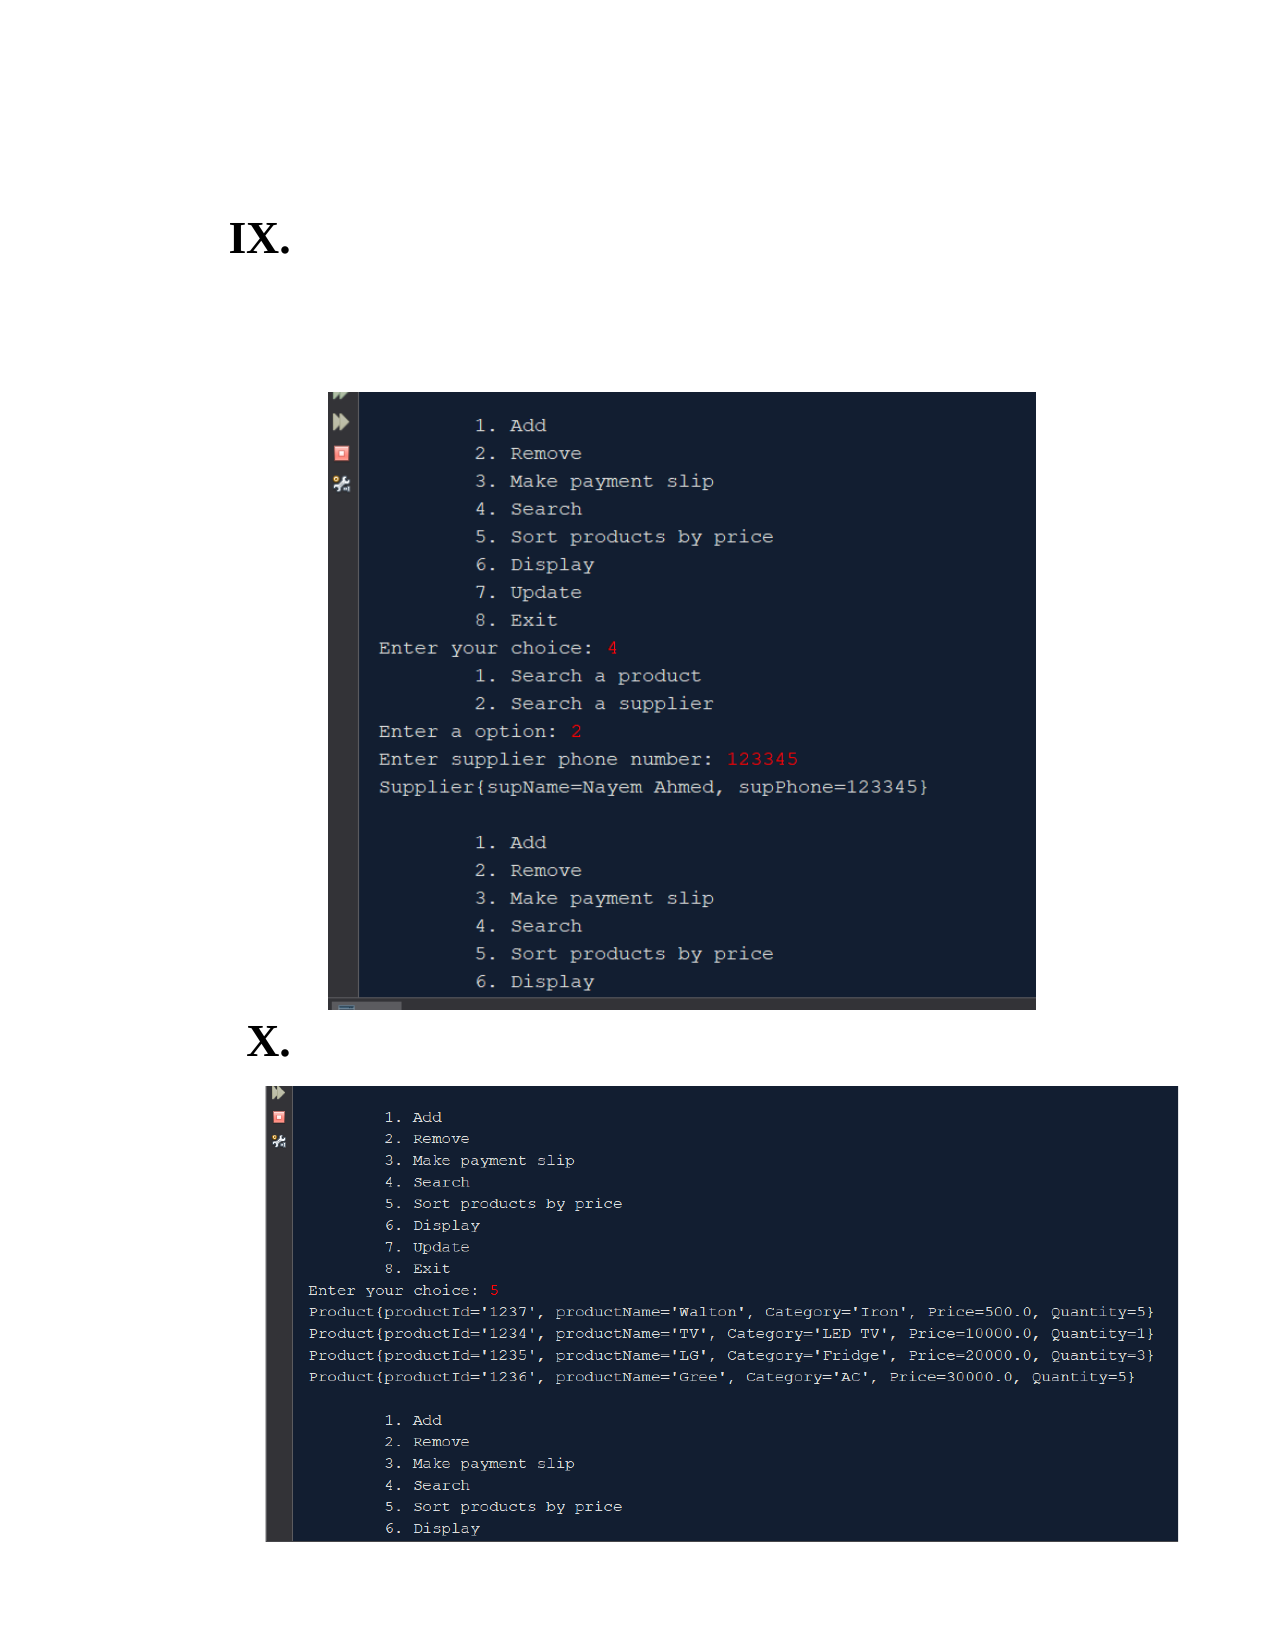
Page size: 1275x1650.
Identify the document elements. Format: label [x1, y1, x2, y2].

picture [328, 392, 1036, 1010]
picture [265, 1086, 1179, 1542]
